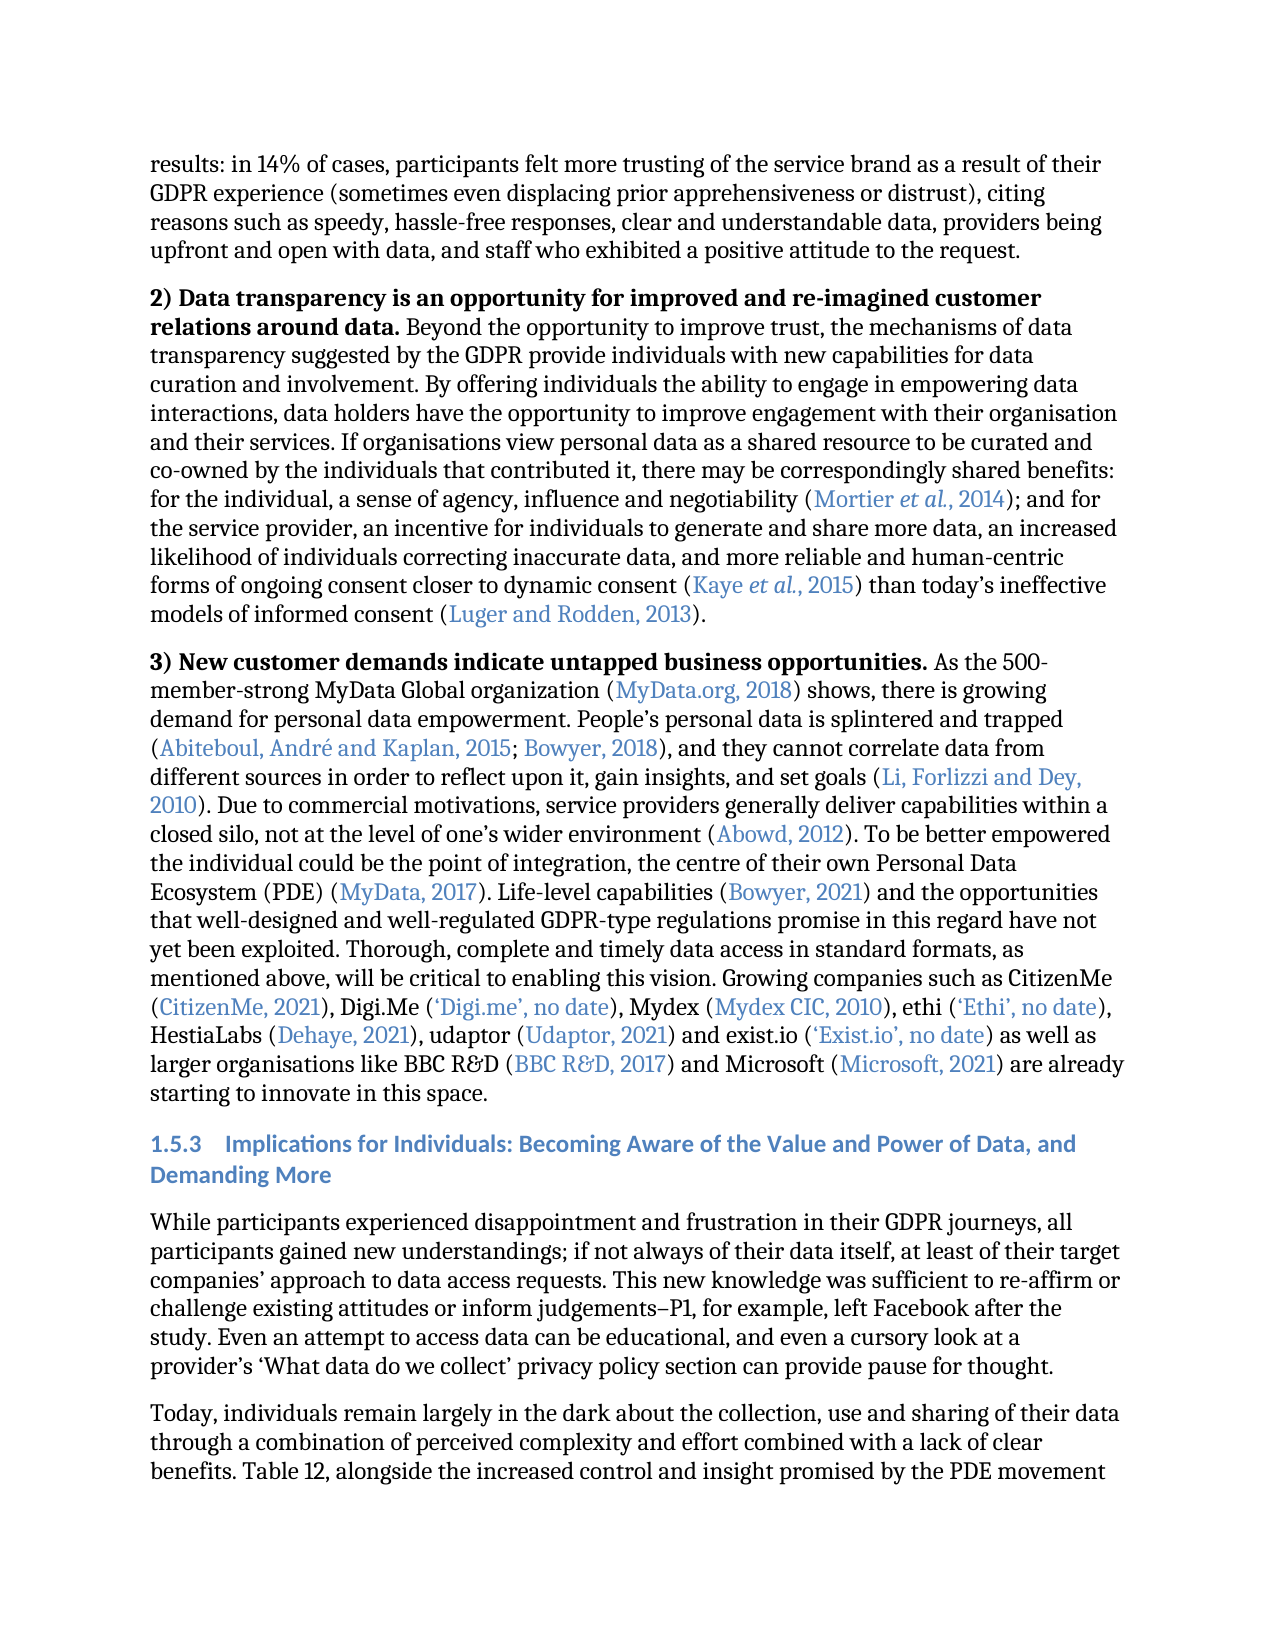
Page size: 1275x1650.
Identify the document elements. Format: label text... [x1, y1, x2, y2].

text While participants experienced disappointment and frustration in their GDPR journeys, all participants gained new understandings; if not always of their data itself, at least of their target companies’ approach to data access requests. This new knowledge was sufficient to re-affirm or challenge existing attitudes or inform judgements–P1, for example, left Facebook after the study. Even an attempt to access data can be educational, and even a cursory look at a provider’s ‘What data do we collect’ privacy policy section can provide pause for thought. [150, 1208, 1125, 1381]
subtitle 1.5.3 Implications for Individuals: Becoming Aware of the Value and Power of Data, and Demanding More [150, 1128, 1125, 1189]
text 3) New customer demands indicate untapped business opportunities. As the 500-member-strong MyData Global organization (MyData.org, 2018) shows, there is growing demand for personal data empowerment. People’s personal data is splintered and trapped (Abiteboul, André and Kaplan, 2015; Bowyer, 2018), and they cannot correlate data from different sources in order to reflect upon it, gain insights, and set goals (Li, Forlizzi and Dey, 2010). Due to commercial motivations, service providers generally deliver capabilities within a closed silo, not at the level of one’s wider environment (Abowd, 2012). To be better empowered the individual could be the point of integration, the centre of their own Personal Data Ecosystem (PDE) (MyData, 2017). Life-level capabilities (Bowyer, 2021) and the opportunities that well-designed and well-regulated GDPR-type regulations promise in this regard have not yet been exploited. Thorough, complete and timely data access in standard formats, as mentioned above, will be critical to enabling this vision. Growing companies such as CitizenMe (CitizenMe, 2021), Digi.Me (‘Digi.me’, no date), Mydex (Mydex CIC, 2010), ethi (‘Ethi’, no date), HestiaLabs (Dehaye, 2021), udaptor (Udaptor, 2021) and exist.io (‘Exist.io’, no date) as well as larger organisations like BBC R&D (BBC R&D, 2017) and Microsoft (Microsoft, 2021) are already starting to innovate in this space. [150, 647, 1125, 1107]
